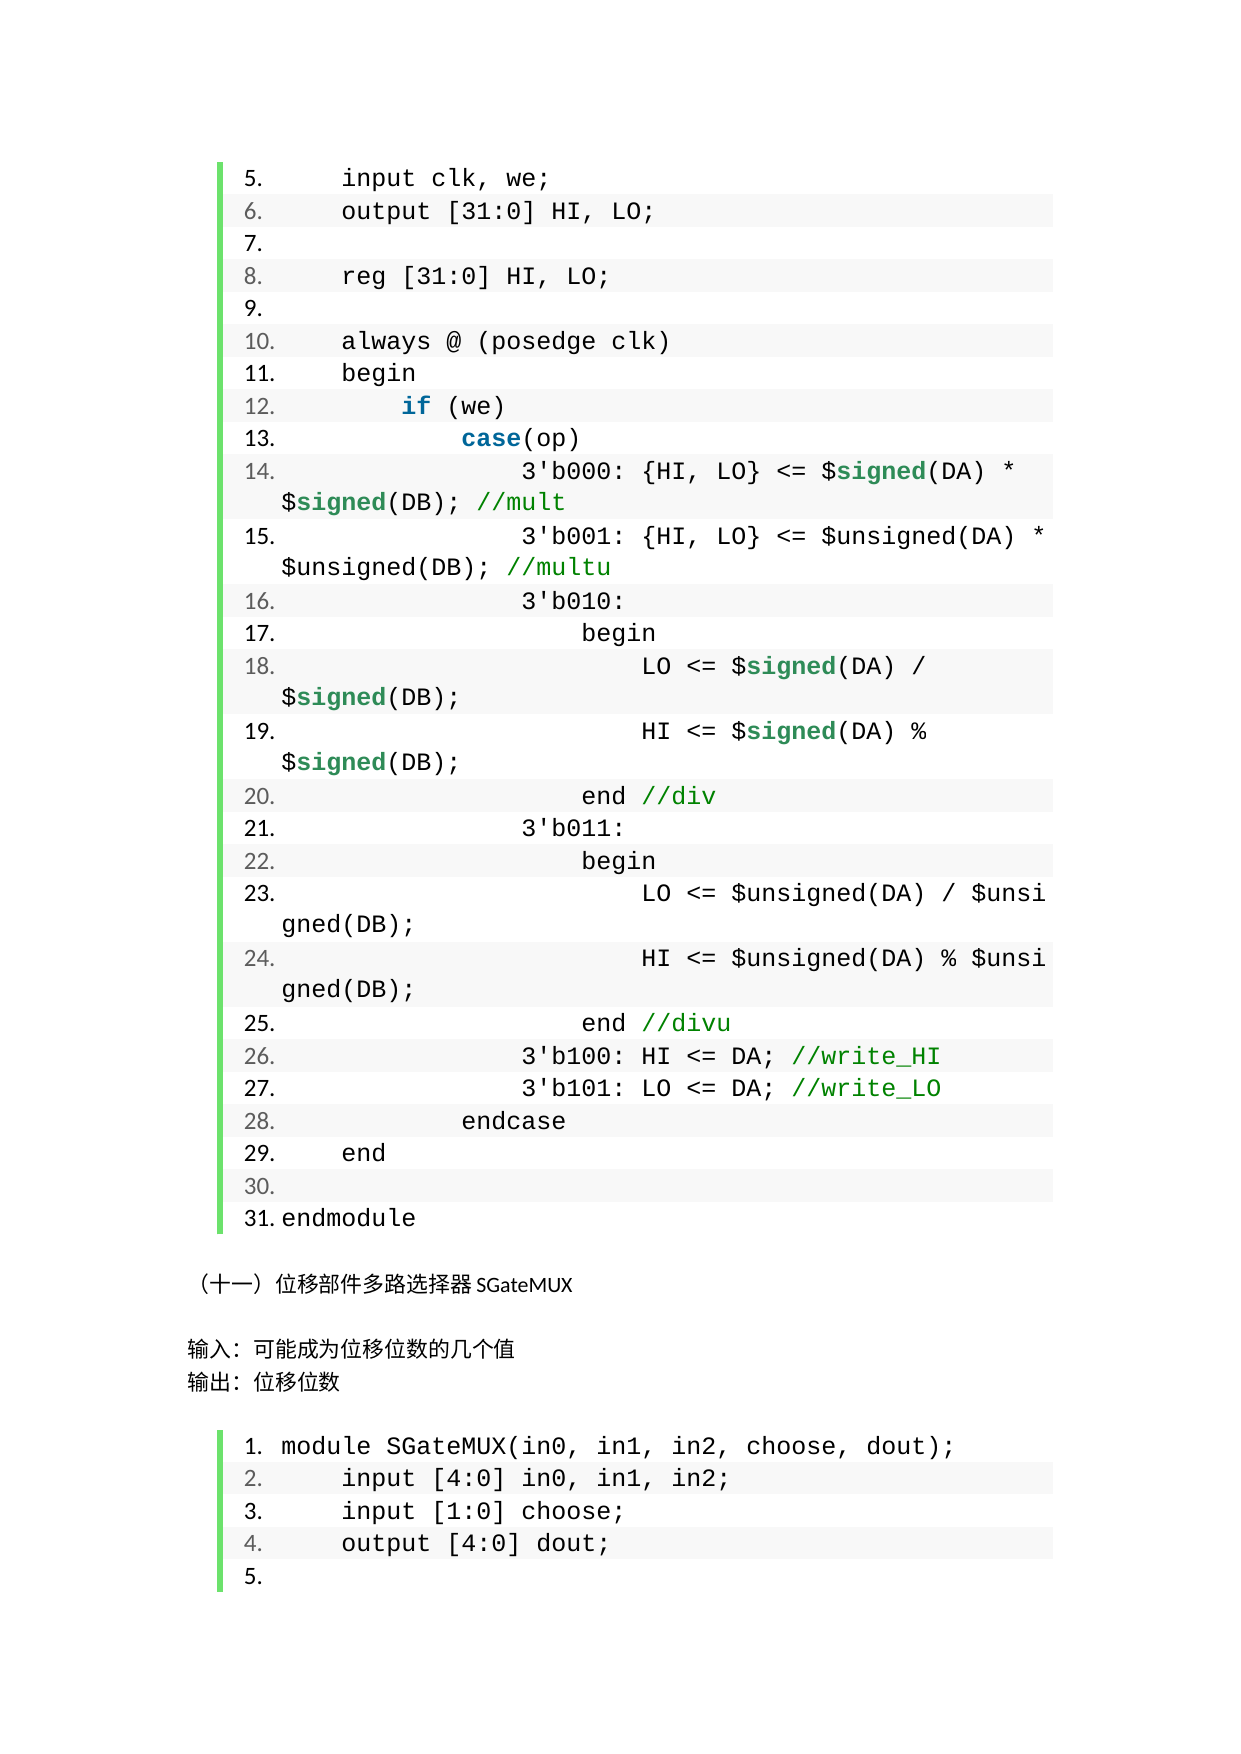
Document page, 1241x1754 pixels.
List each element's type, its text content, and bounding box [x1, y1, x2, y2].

list 3'b001: {HI, LO} <= $unsigned(DA) * $unsigned(DB); //multu [223, 519, 1053, 584]
list 3'b010: [223, 584, 1053, 617]
list 输出：位移位数 [187, 1364, 1053, 1397]
list begin [223, 617, 1053, 649]
list 3'b101: LO <= DA; //write_LO [223, 1072, 1053, 1104]
list end //div [223, 779, 1053, 812]
list LO <= $unsigned(DA) / $unsigned(DB); [223, 877, 1053, 942]
list output [31:0] HI, LO; [223, 194, 1053, 227]
list endmodule [223, 1202, 1053, 1234]
list end [223, 1137, 1053, 1169]
list input [1:0] choose; [223, 1494, 1053, 1527]
list input clk, we; [223, 162, 1053, 194]
list 3'b100: HI <= DA; //write_HI [223, 1039, 1053, 1072]
list if (we) [223, 389, 1053, 422]
list always @ (posedge clk) [223, 324, 1053, 357]
list HI <= $signed(DA) % $signed(DB); [223, 714, 1053, 779]
list module SGateMUX(in0, in1, in2, choose, dout); [217, 1429, 1053, 1462]
list input [4:0] in0, in1, in2; [223, 1462, 1053, 1494]
list end //divu [223, 1007, 1053, 1039]
list begin [223, 357, 1053, 389]
list 3'b000: {HI, LO} <= $signed(DA) * $signed(DB); //mult [223, 454, 1053, 519]
list 位移部件多路选择器SGateMUX [187, 1267, 1053, 1299]
list reg [31:0] HI, LO; [223, 259, 1053, 292]
list LO <= $signed(DA) / $signed(DB); [223, 649, 1053, 714]
list output [4:0] dout; [223, 1527, 1053, 1559]
list begin [223, 844, 1053, 877]
list endcase [223, 1104, 1053, 1137]
list 3'b011: [223, 812, 1053, 844]
list 输入：可能成为位移位数的几个值 [187, 1332, 1053, 1364]
list case(op) [223, 422, 1053, 454]
list HI <= $unsigned(DA) % $unsigned(DB); [223, 942, 1053, 1007]
